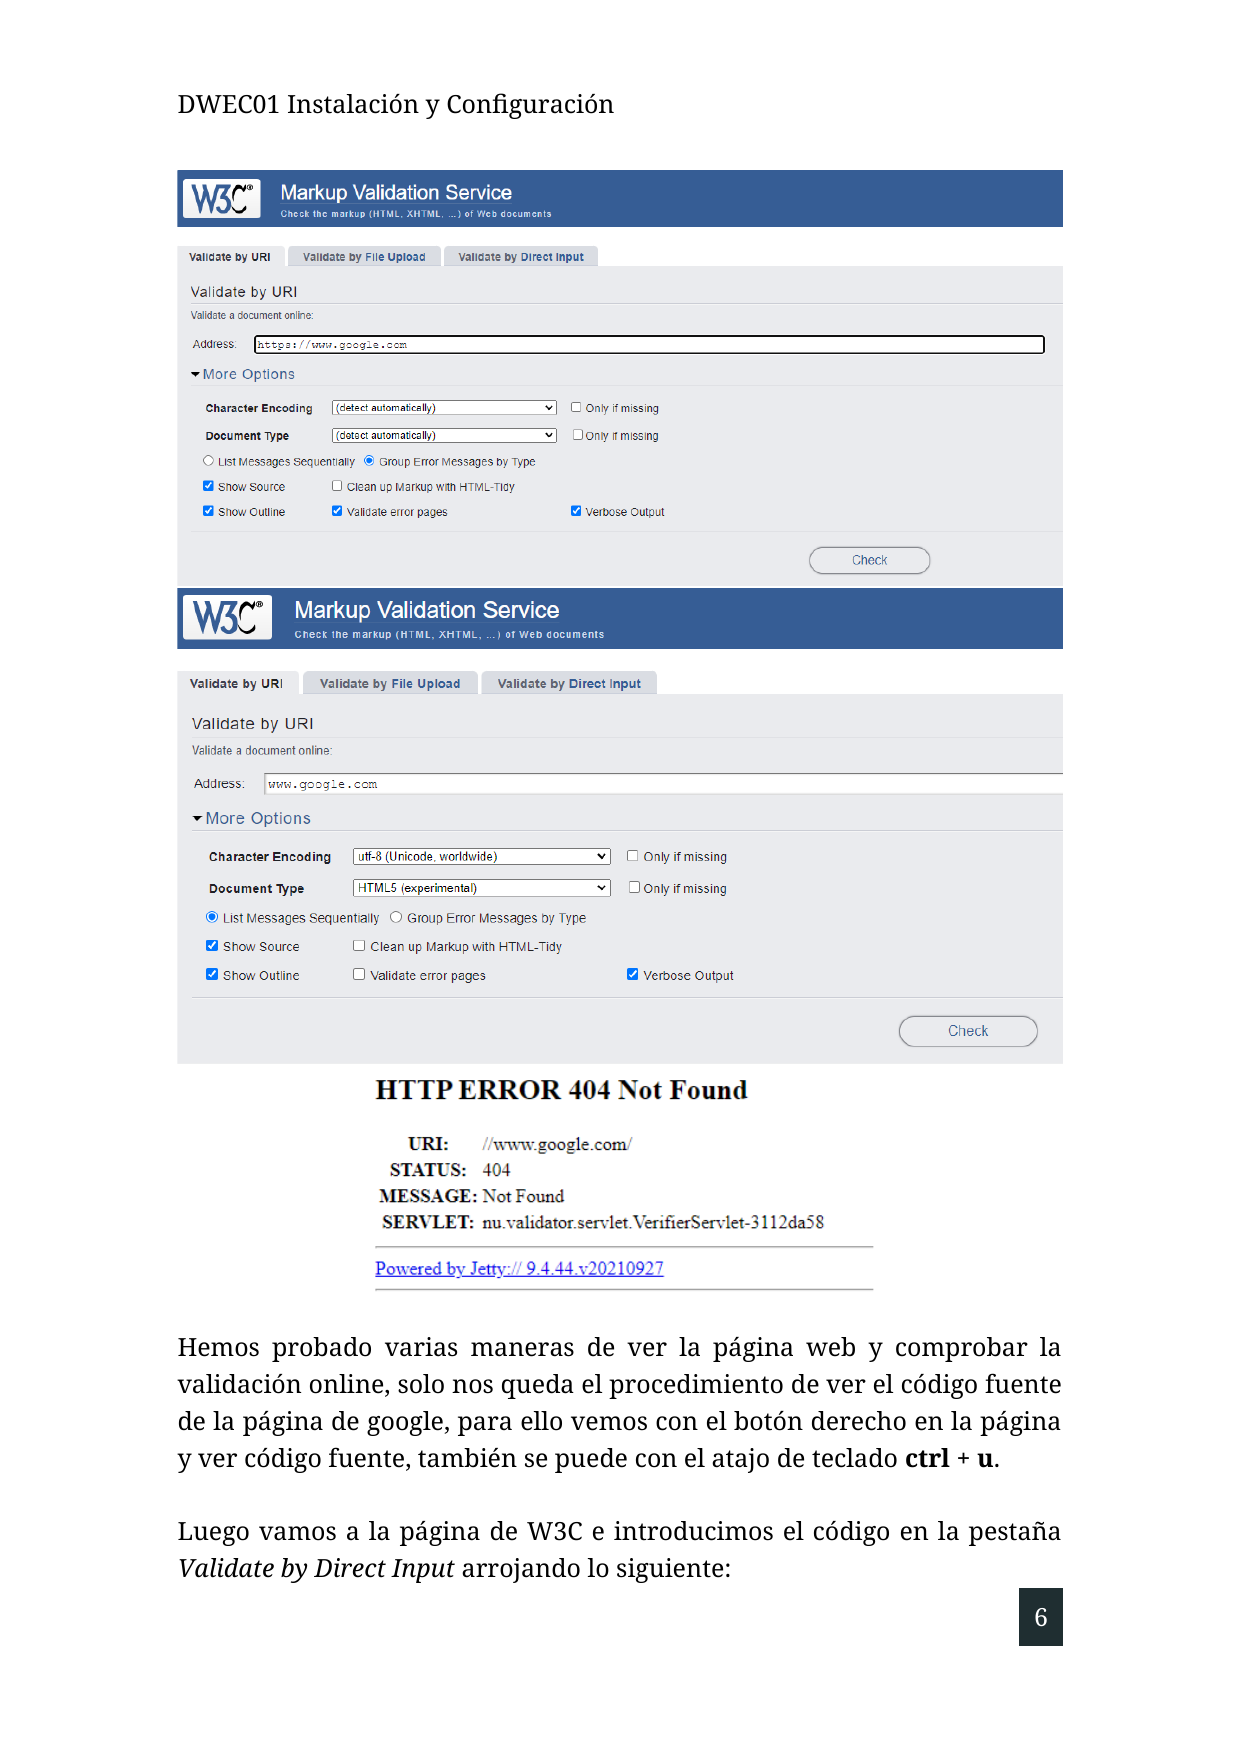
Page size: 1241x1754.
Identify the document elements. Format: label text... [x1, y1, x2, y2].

list Luego vamos a la página de W3C e introducimos el código en la pestaña Validate by Direct Input arrojando lo siguiente: [177, 1514, 1063, 1585]
picture [177, 170, 1063, 586]
picture [366, 1066, 874, 1328]
list Hemos probado varias maneras de ver la página web y comprobar la validación online, solo nos queda el procedimiento de ver el código fuente de la página de google, para ello vemos con el botón derecho en la página y ver código fuente, también se puede con el atajo de teclado ctrl + u. [177, 1330, 1063, 1474]
picture [177, 588, 1063, 1064]
